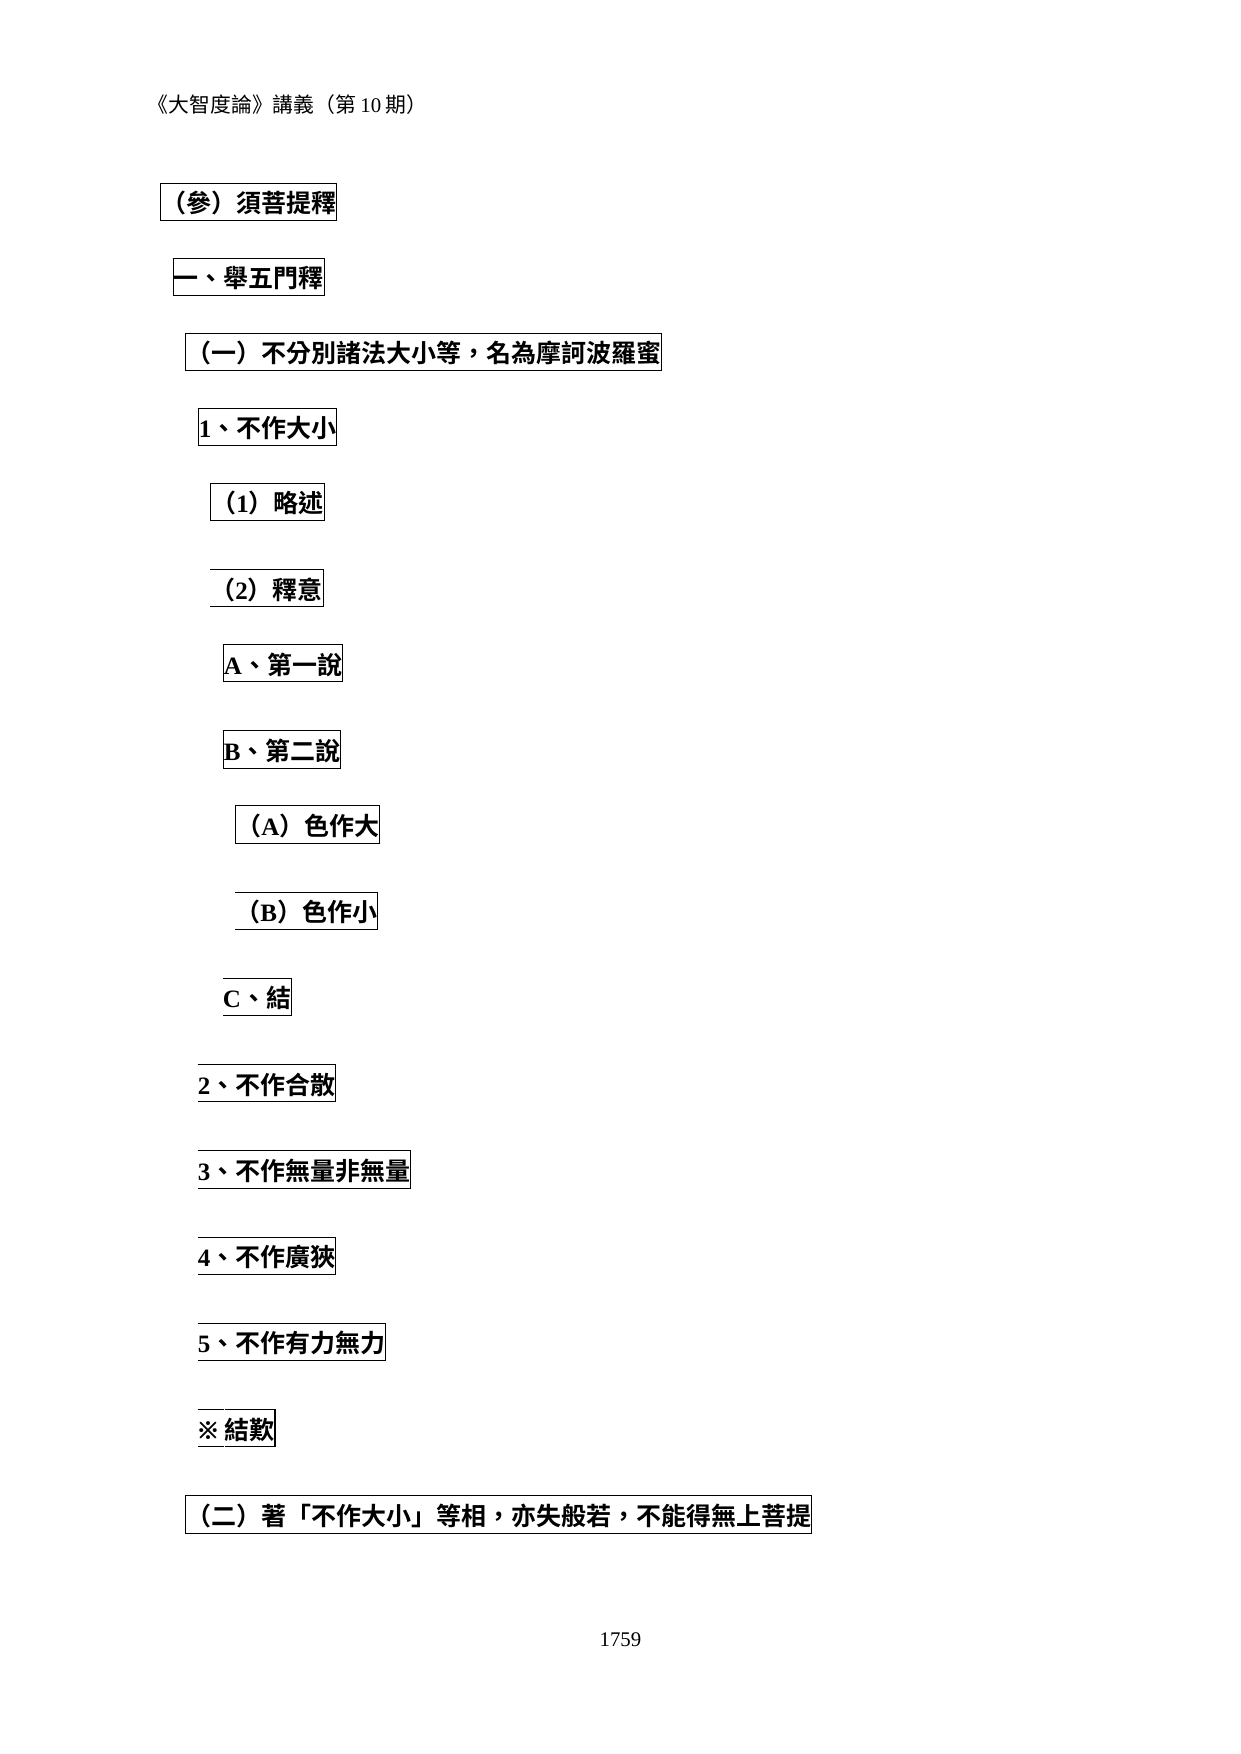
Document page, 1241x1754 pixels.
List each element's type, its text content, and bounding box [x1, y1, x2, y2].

text C、結 [223, 959, 1092, 1034]
text （B）色作小 [235, 873, 1092, 948]
text 2、不作合散 [198, 1046, 1092, 1121]
text （二）著「不作大小」等相，亦失般若，不能得無上菩提 [185, 1477, 1092, 1552]
text 1、不作大小 [198, 389, 1092, 464]
text 一、舉五門釋 [173, 239, 1092, 314]
text （A）色作大 [235, 787, 1092, 862]
text （一）不分別諸法大小等，名為摩訶波羅蜜 [185, 314, 1092, 389]
text 5、不作有力無力 [198, 1304, 1092, 1379]
text （1）略述 [210, 464, 1092, 539]
text 4、不作廣狹 [198, 1218, 1092, 1293]
text ※ 結歎 [198, 1391, 1092, 1466]
text （參）須菩提釋 [160, 164, 1092, 239]
text 3、不作無量非無量 [198, 1132, 1092, 1207]
text A、第一說 [223, 626, 1092, 701]
text B、第二說 [223, 712, 1092, 787]
text （2）釋意 [210, 551, 1092, 626]
